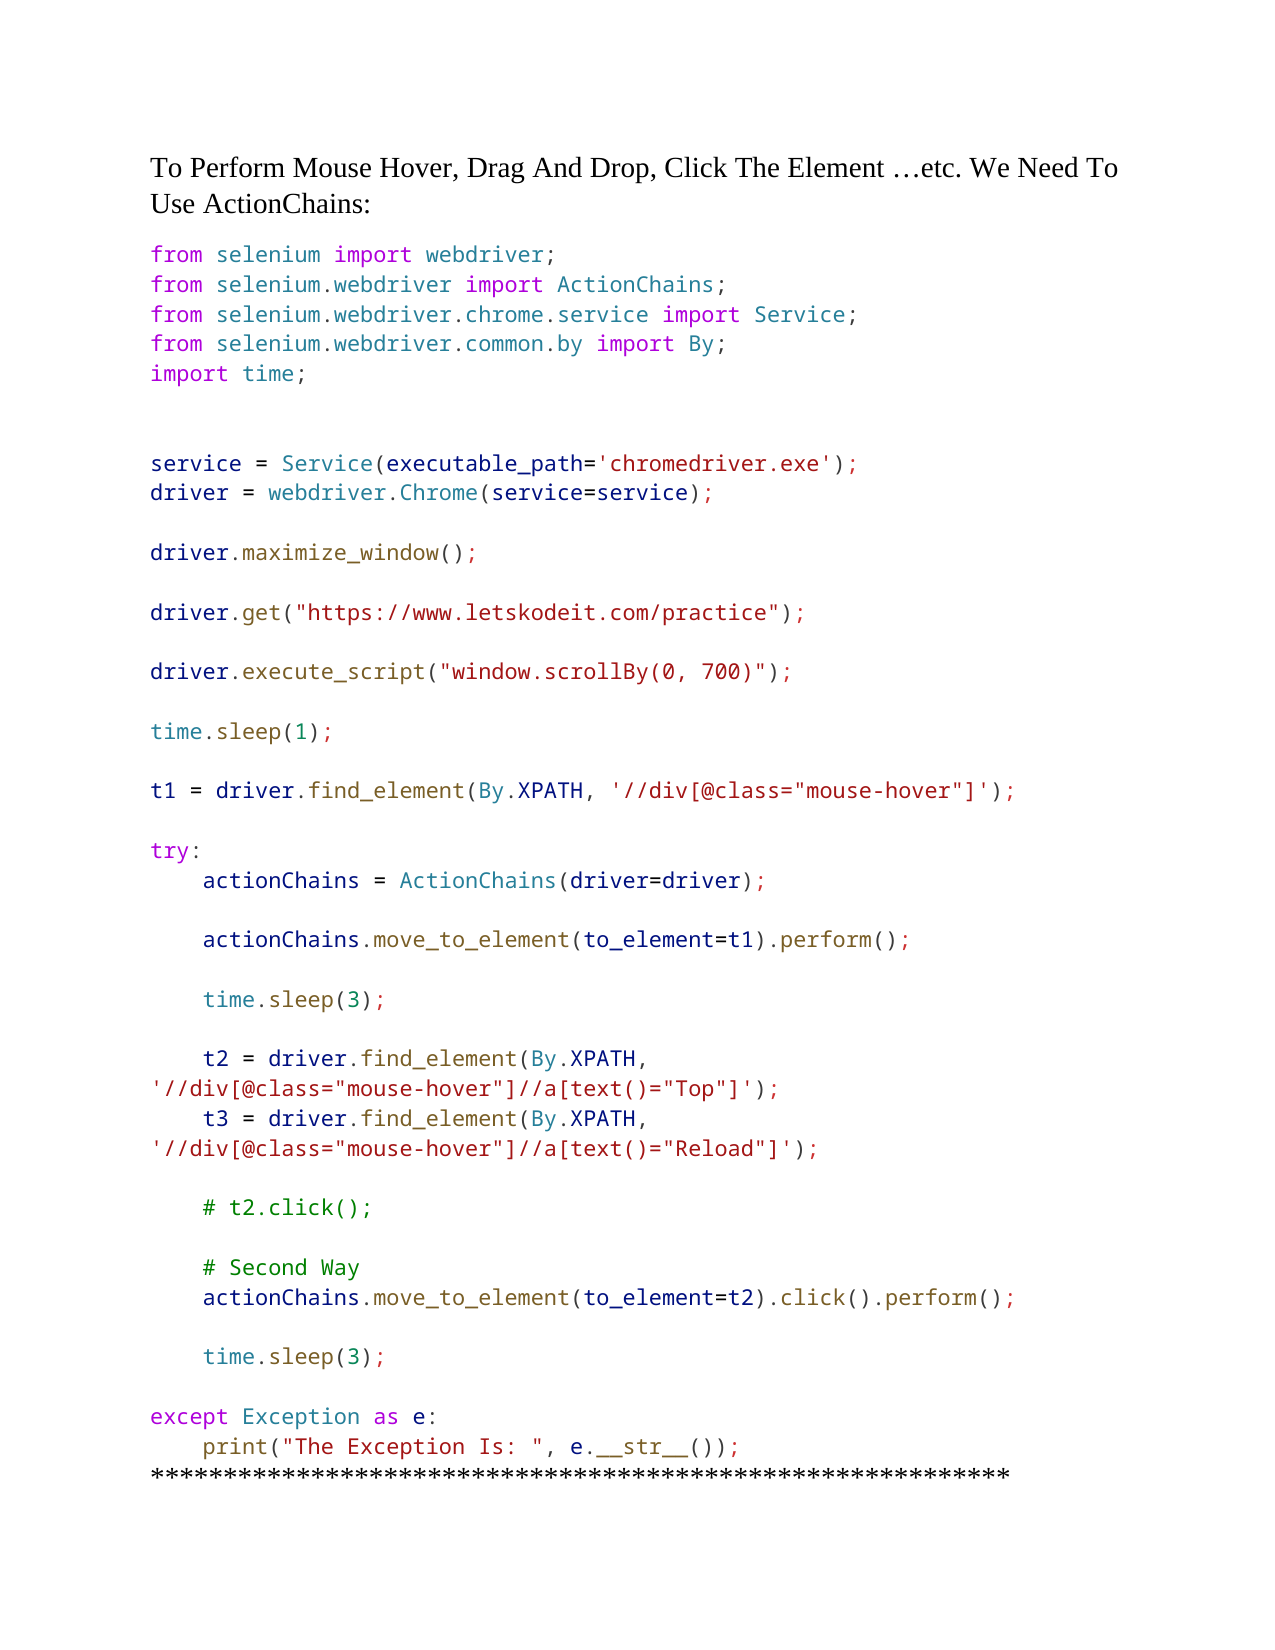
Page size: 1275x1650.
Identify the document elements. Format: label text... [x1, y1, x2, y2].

text from selenium.webdriver.common.by import By; [150, 328, 1125, 358]
text actionChains = ActionChains(driver=driver); [150, 864, 1125, 894]
text t1 = driver.find_element(By.XPATH, '//div[@class="mouse-hover"]'); [150, 775, 1125, 805]
text actionChains.move_to_element(to_element=t1).perform(); [150, 924, 1125, 954]
text t3 = driver.find_element(By.XPATH, '//div[@class="mouse-hover"]//a[text()="Reload"]'); [150, 1103, 1125, 1162]
text driver.maximize_window(); [150, 537, 1125, 567]
text time.sleep(3); [150, 1341, 1125, 1371]
text # t2.click(); [150, 1192, 1125, 1222]
text driver = webdriver.Chrome(service=service); [150, 477, 1125, 507]
text *********************************************************** [150, 1460, 1125, 1494]
text service = Service(executable_path='chromedriver.exe'); [150, 447, 1125, 477]
text time.sleep(1); [150, 716, 1125, 745]
text from selenium import webdriver; [150, 239, 1125, 269]
text t2 = driver.find_element(By.XPATH, '//div[@class="mouse-hover"]//a[text()="Top"]'); [150, 1043, 1125, 1103]
text try: [150, 835, 1125, 864]
text except Exception as e: [150, 1401, 1125, 1431]
text driver.get("https://www.letskodeit.com/practice"); [150, 596, 1125, 626]
text time.sleep(3); [150, 984, 1125, 1013]
text driver.execute_script("window.scrollBy(0, 700)"); [150, 656, 1125, 686]
text import time; [150, 358, 1125, 388]
text print("The Exception Is: ", e.__str__()); [150, 1431, 1125, 1460]
text # Second Way [150, 1252, 1125, 1282]
text actionChains.move_to_element(to_element=t2).click().perform(); [150, 1282, 1125, 1311]
text To Perform Mouse Hover, Drag And Drop, Click The Element …etc. We Need To Use ActionChains: [150, 150, 1125, 220]
text from selenium.webdriver.chrome.service import Service; [150, 298, 1125, 328]
text from selenium.webdriver import ActionChains; [150, 269, 1125, 298]
